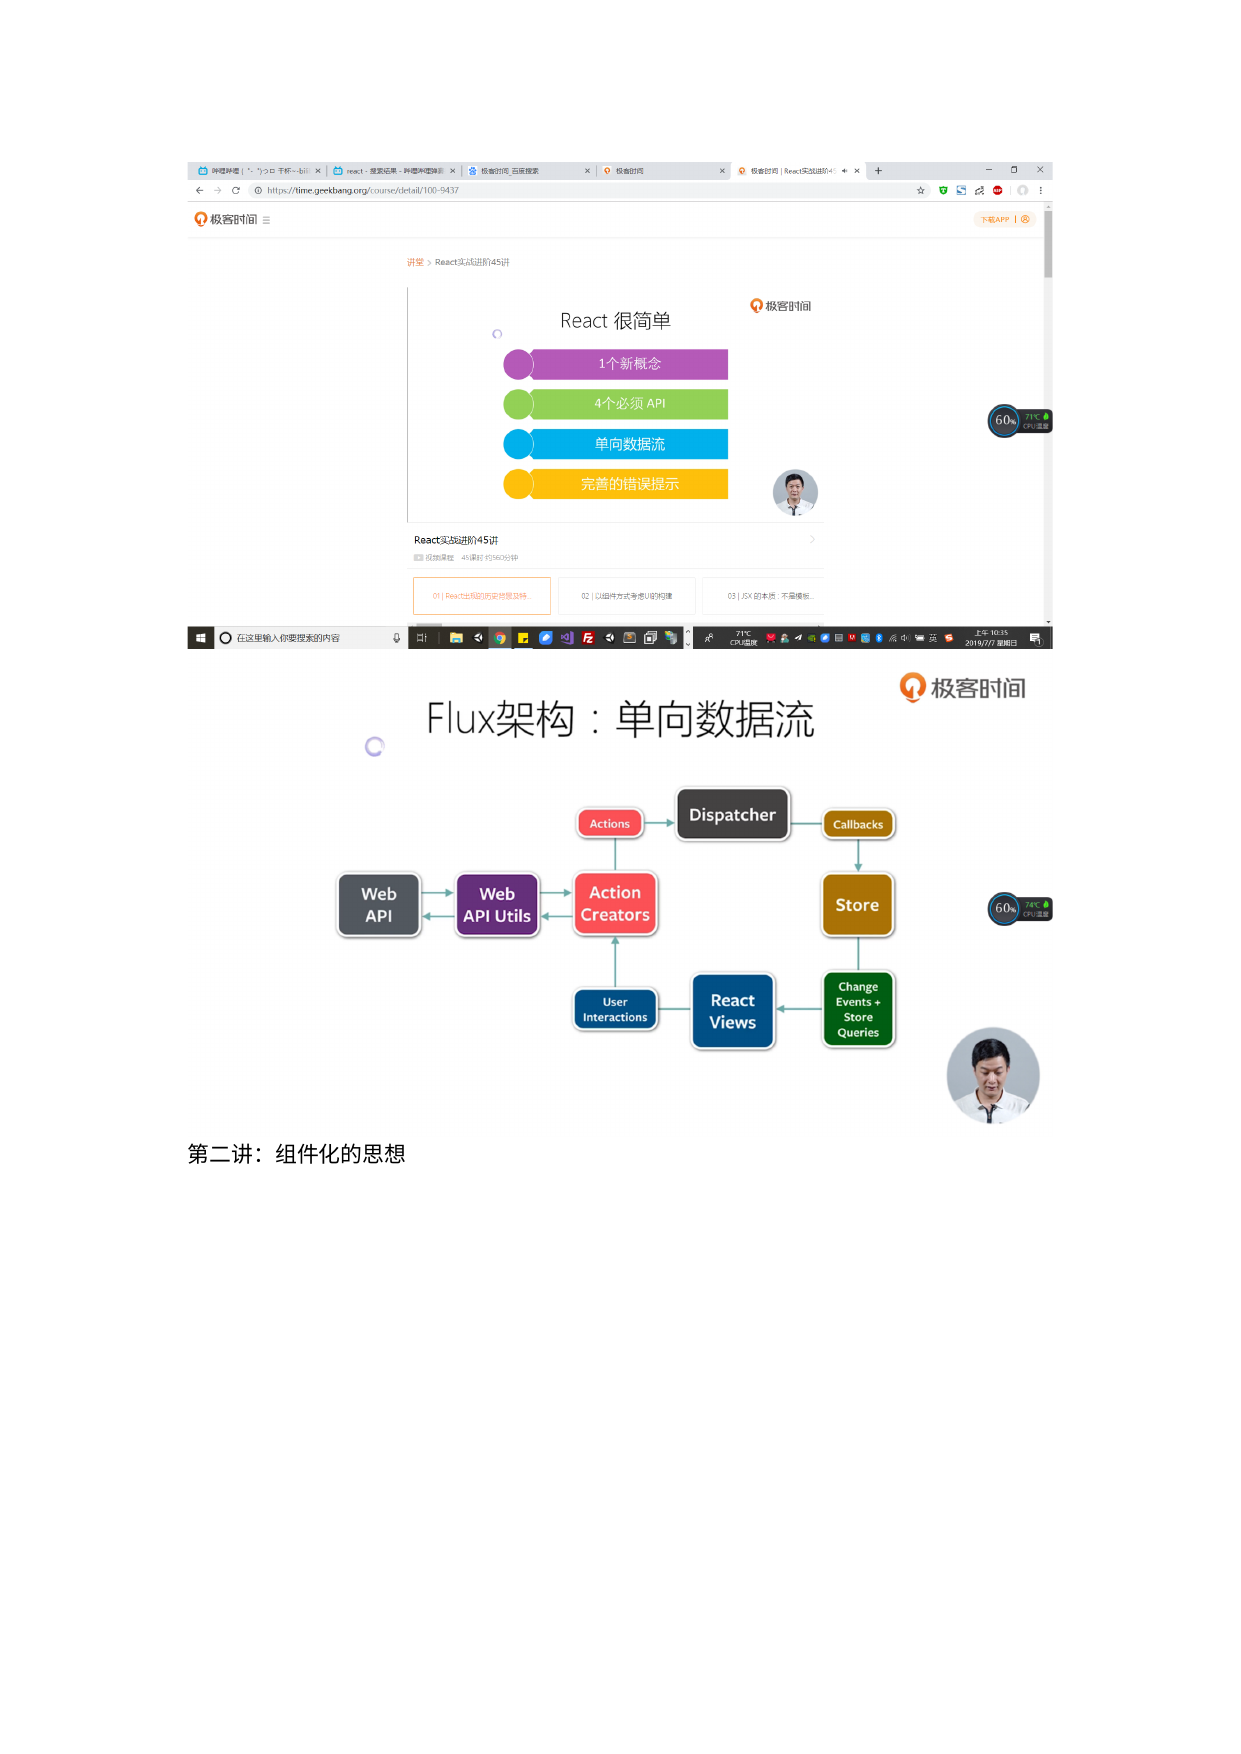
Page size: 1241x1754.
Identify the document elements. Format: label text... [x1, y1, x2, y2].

picture [187, 162, 1053, 1137]
text 第二讲：组件化的思想 [187, 1137, 1053, 1169]
